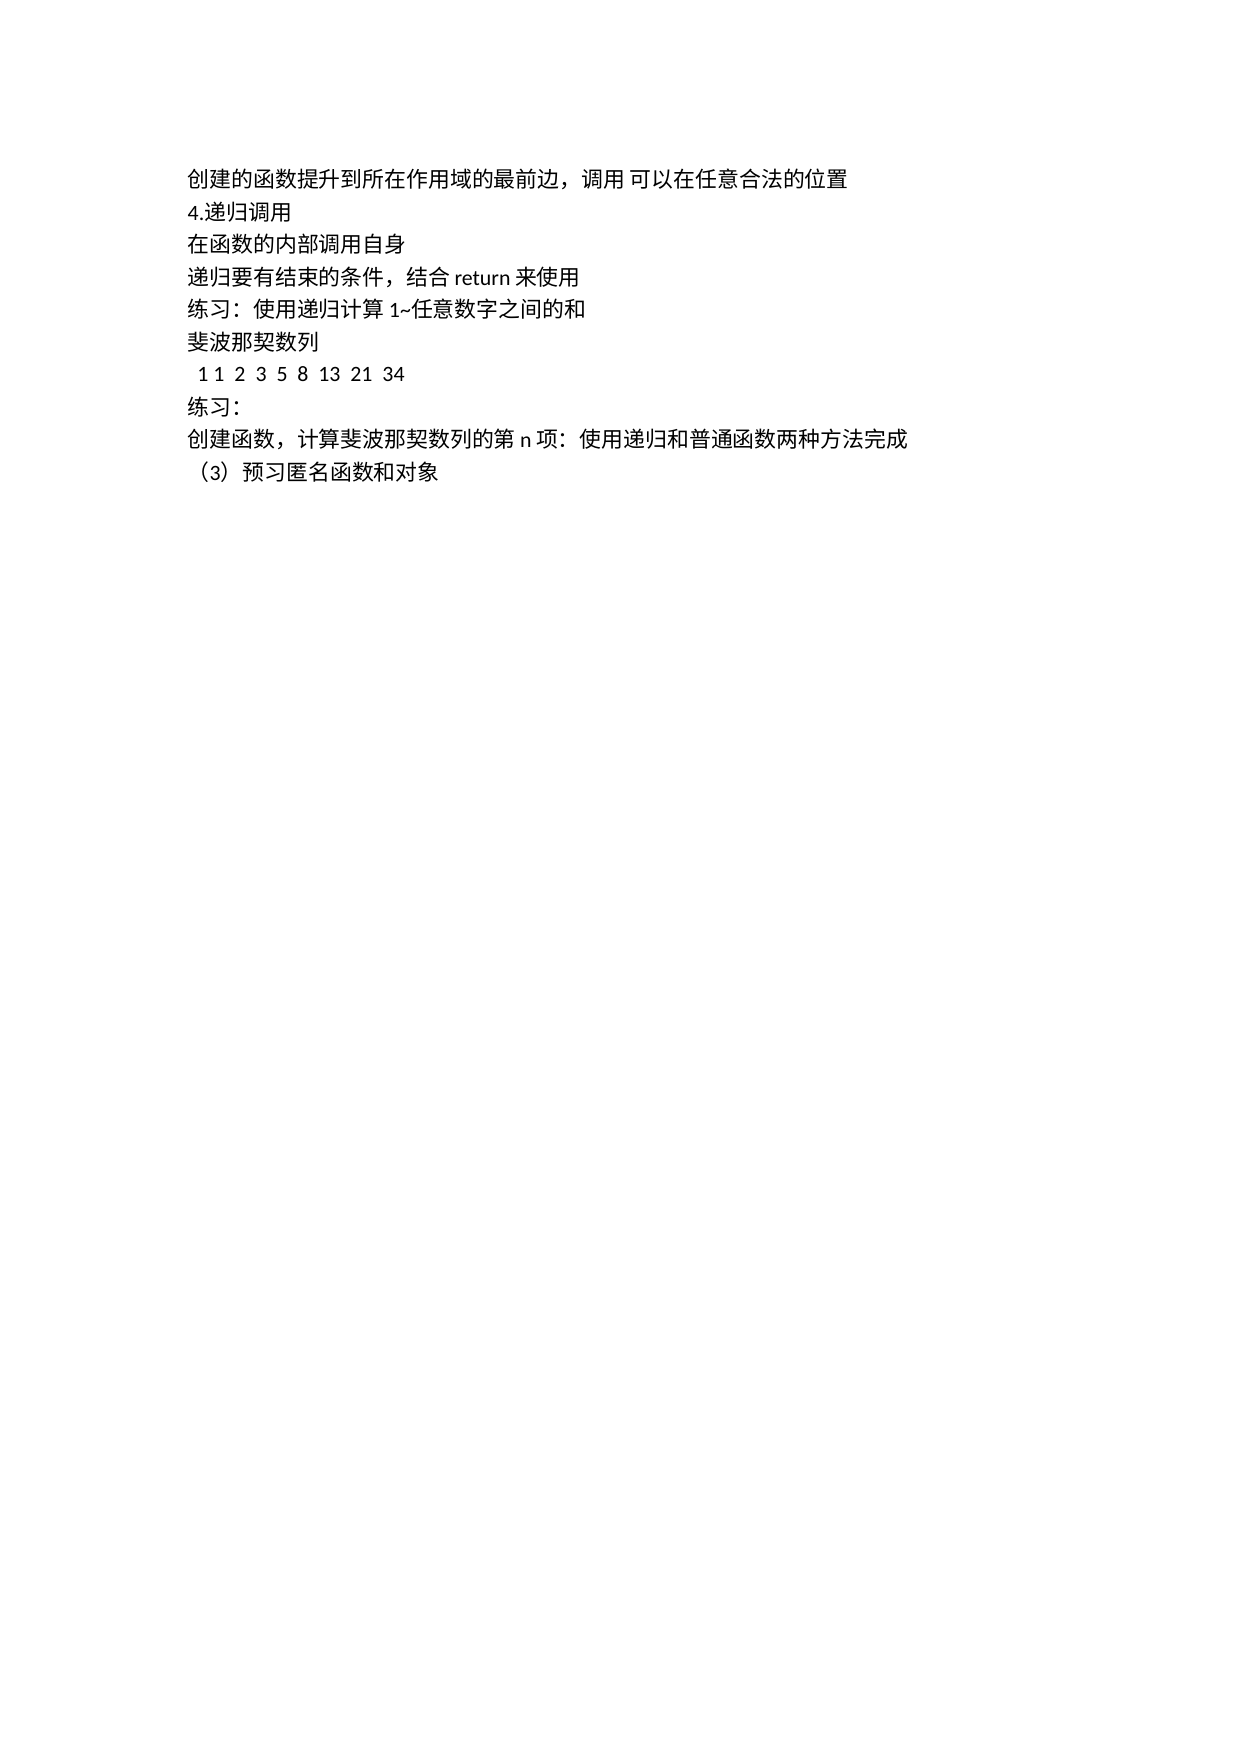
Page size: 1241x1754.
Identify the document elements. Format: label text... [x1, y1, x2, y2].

text 斐波那契数列 [187, 324, 1053, 357]
text 递归要有结束的条件，结合return来使用 [187, 259, 1053, 292]
text 练习： [187, 389, 1053, 422]
text 创建函数，计算斐波那契数列的第n项：使用递归和普通函数两种方法完成 [187, 422, 1053, 454]
text 1 1 2 3 5 8 13 21 34 [187, 357, 1053, 389]
text 创建的函数提升到所在作用域的最前边，调用 可以在任意合法的位置 [187, 162, 1053, 194]
text （3）预习匿名函数和对象 [187, 454, 1053, 487]
text 练习：使用递归计算1~任意数字之间的和 [187, 292, 1053, 324]
text 4.递归调用 [187, 194, 1053, 227]
text 在函数的内部调用自身 [187, 227, 1053, 259]
